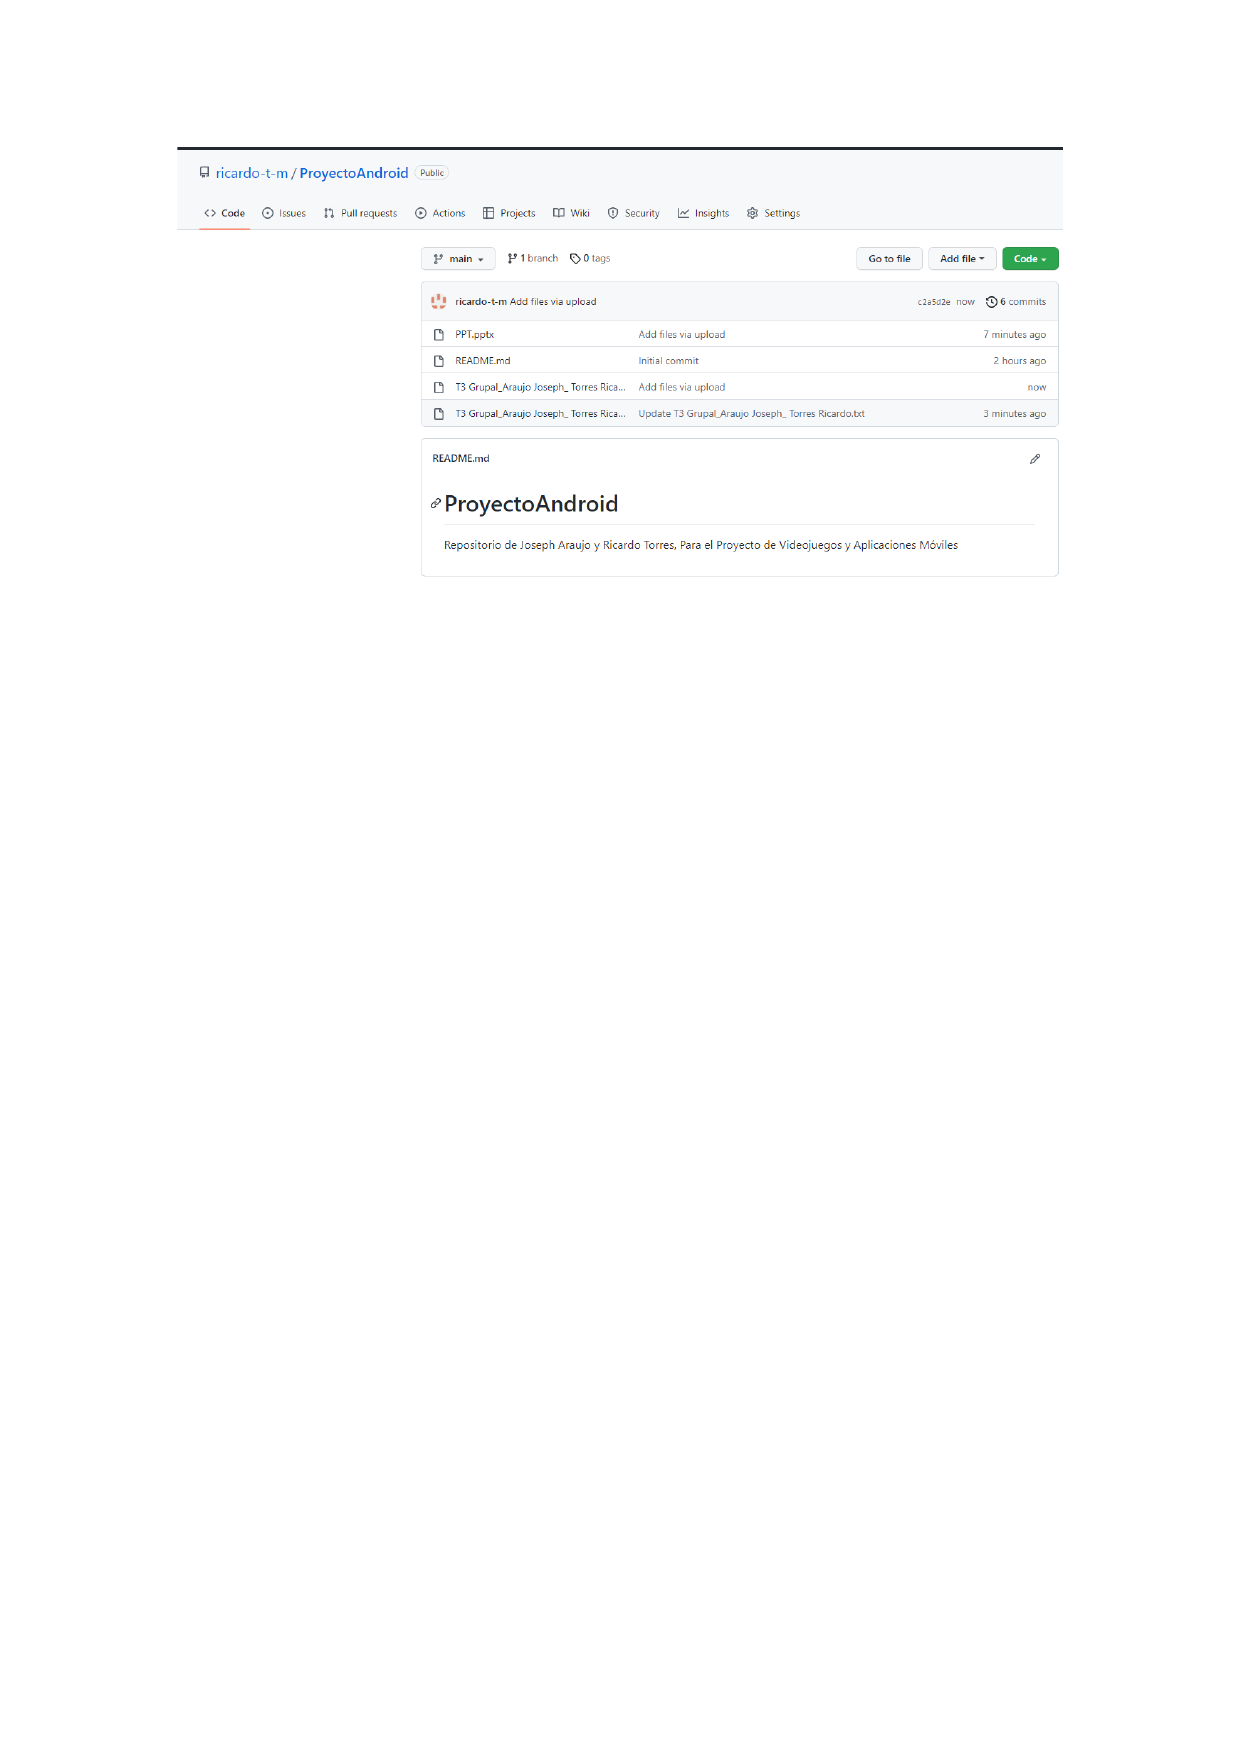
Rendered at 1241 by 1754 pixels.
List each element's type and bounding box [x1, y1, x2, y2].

picture [177, 147, 1063, 584]
